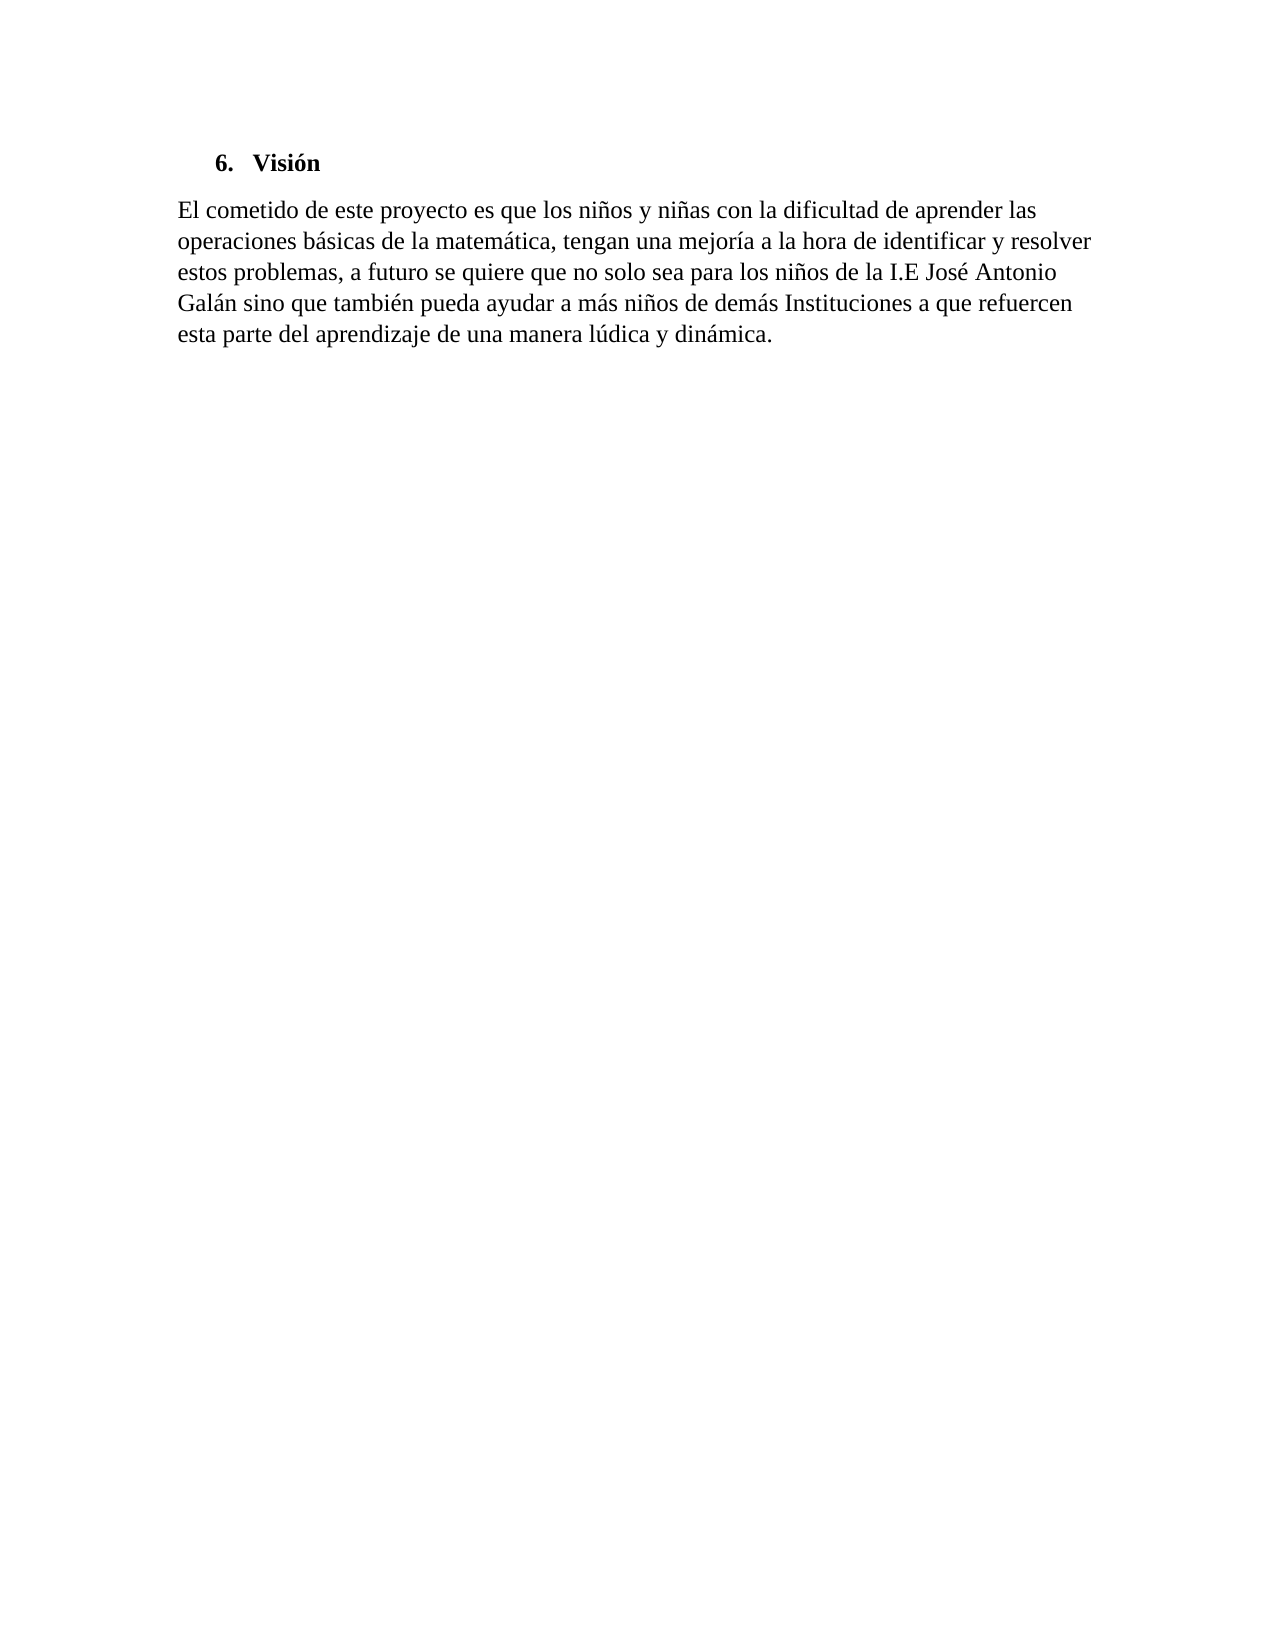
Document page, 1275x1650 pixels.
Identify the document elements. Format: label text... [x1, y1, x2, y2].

text El cometido de este proyecto es que los niños y niñas con la dificultad de aprender las operaciones básicas de la matemática, tengan una mejoría a la hora de identificar y resolver estos problemas, a futuro se quiere que no solo sea para los niños de la I.E José Antonio Galán sino que también pueda ayudar a más niños de demás Instituciones a que refuercen esta parte del aprendizaje de una manera lúdica y dinámica. [177, 195, 1098, 348]
list Visión [215, 148, 1098, 176]
